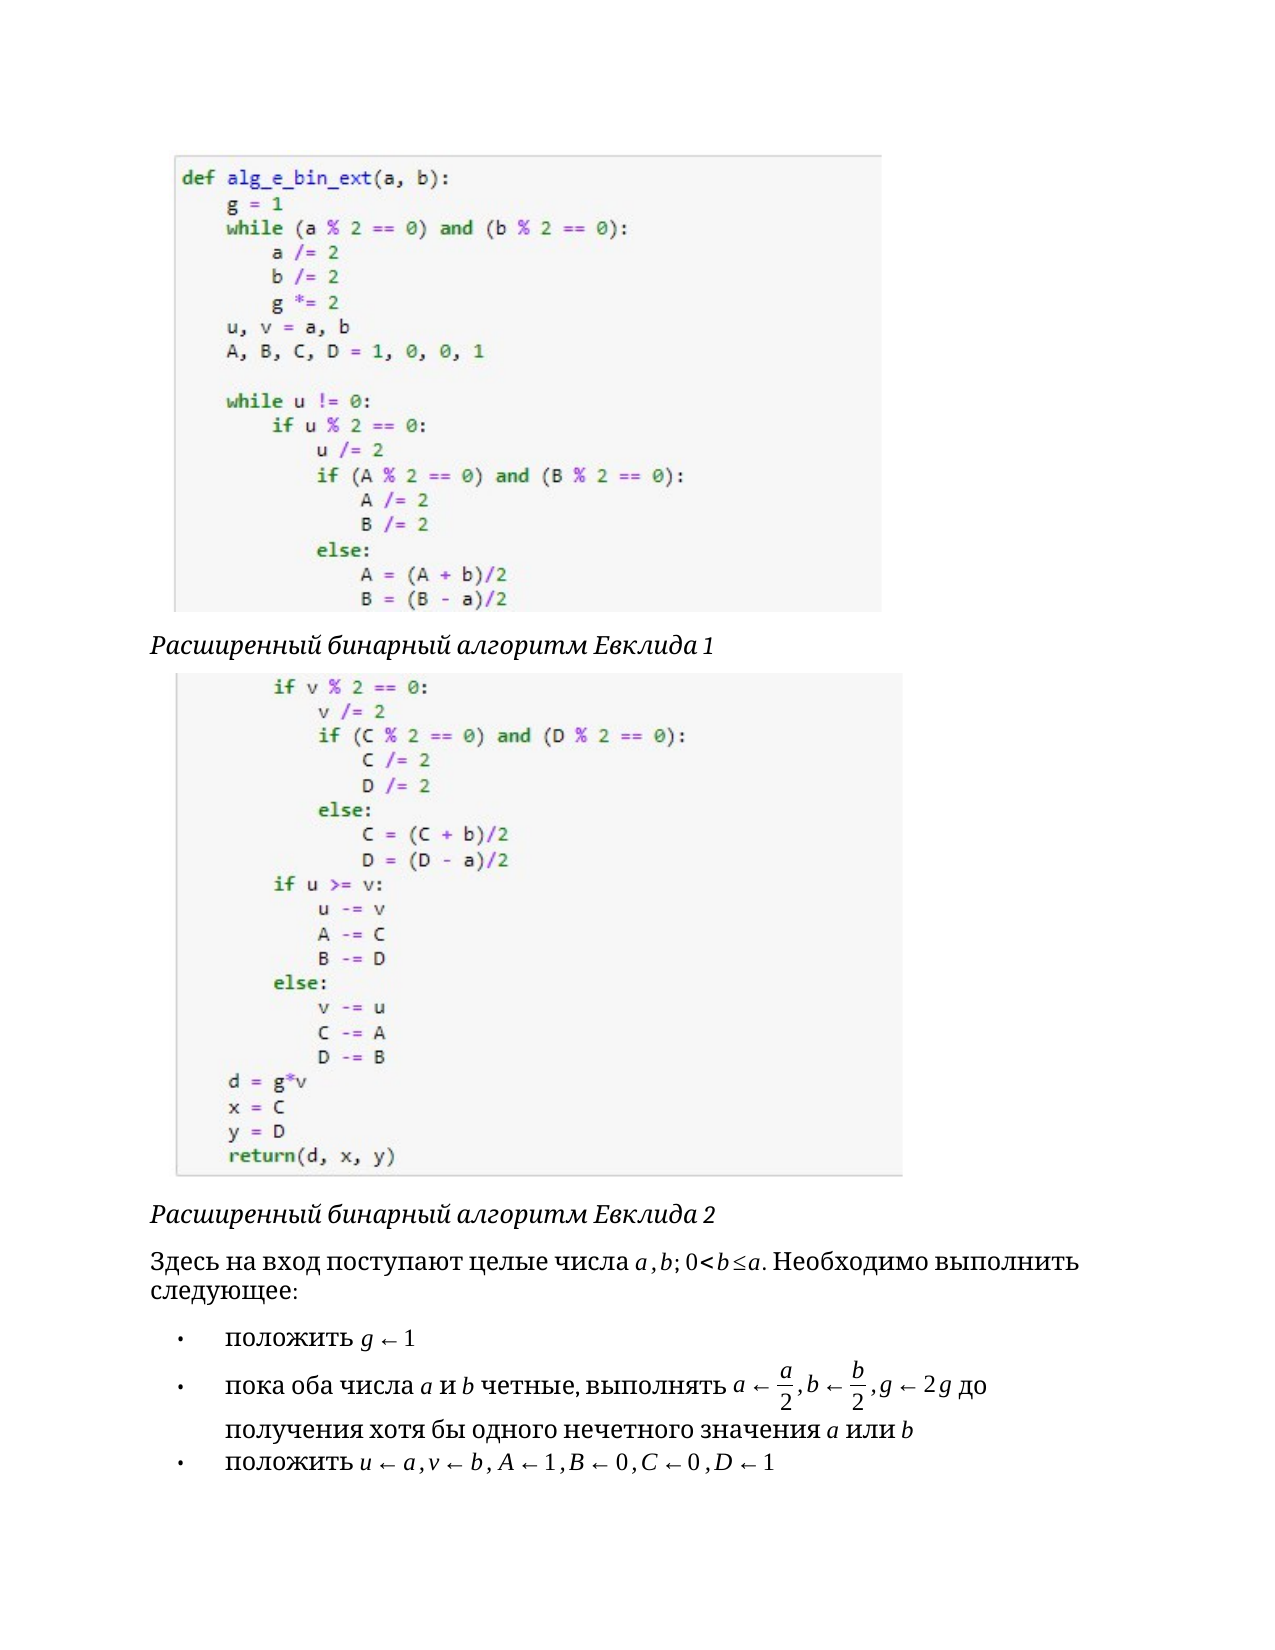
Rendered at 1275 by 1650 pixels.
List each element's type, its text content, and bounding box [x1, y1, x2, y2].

list положить [175, 1324, 1125, 1353]
list положить [175, 1448, 1125, 1477]
text Здесь на вход поступают целые числа ; . Необходимо выполнить следующее: [150, 1248, 1125, 1306]
picture [168, 673, 903, 1180]
list пока оба числа и четные, выполнять до получения хотя бы одного нечетного значения или [175, 1357, 1125, 1444]
picture [168, 150, 882, 612]
text Расширенный бинарный алгоритм Евклида 2 [150, 1201, 1125, 1229]
text Расширенный бинарный алгоритм Евклида 1 [150, 632, 1125, 661]
